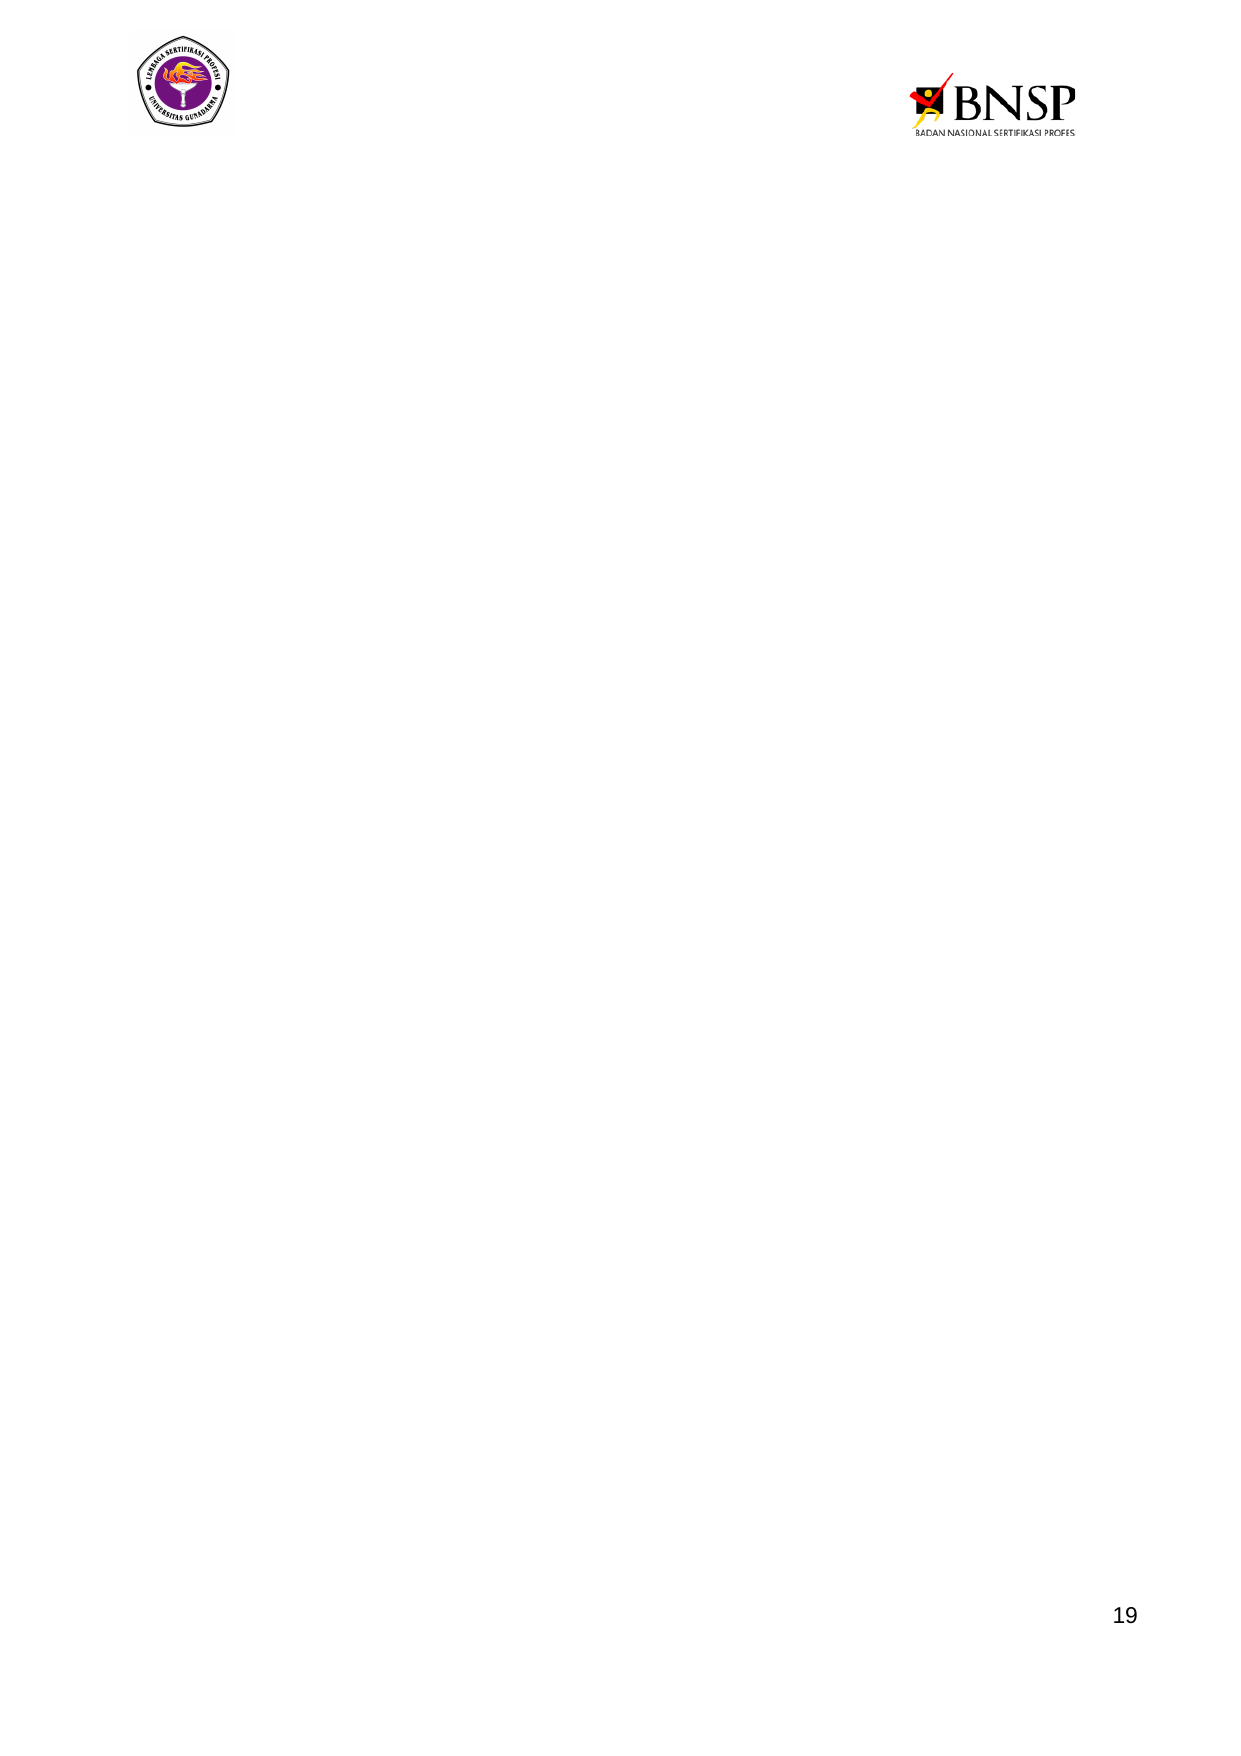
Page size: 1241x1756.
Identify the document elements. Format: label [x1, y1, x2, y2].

picture [909, 73, 1075, 136]
picture [129, 28, 237, 136]
